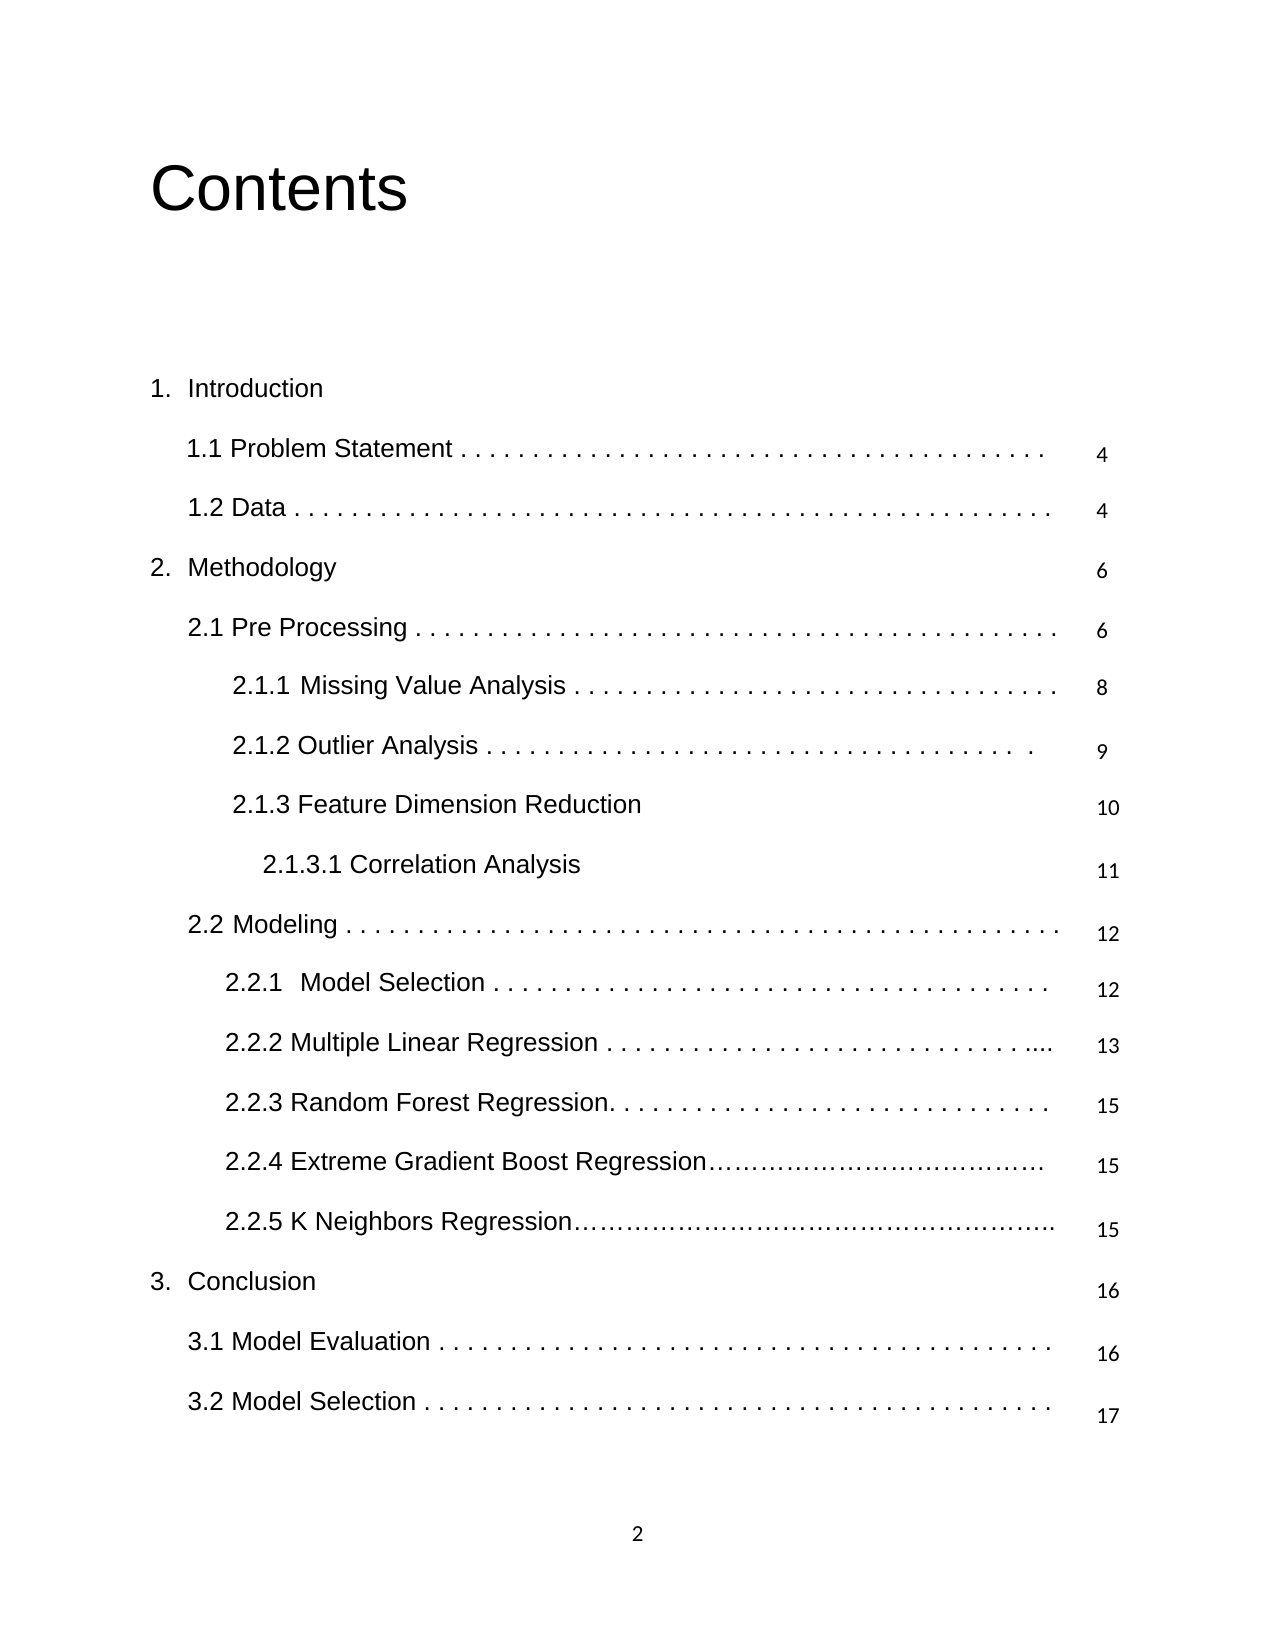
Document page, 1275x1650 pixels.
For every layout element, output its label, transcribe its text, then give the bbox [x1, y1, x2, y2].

text 2.2.3 Random Forest Regression. . . . . . . . . . . . . . . . . . . . . . . . . . . . . . . [150, 1087, 1125, 1116]
list Methodology [150, 552, 1125, 582]
list Model Selection . . . . . . . . . . . . . . . . . . . . . . . . . . . . . . . . . . . . . . . [225, 967, 1125, 997]
text 2.2.5 K Neighbors Regression……………………………………………….. [150, 1206, 1125, 1236]
list 2.1.1 Missing Value Analysis . . . . . . . . . . . . . . . . . . . . . . . . . . . . . . . . . . [225, 670, 1125, 700]
list 2.1 Pre Processing . . . . . . . . . . . . . . . . . . . . . . . . . . . . . . . . . . . . . . . . . . . . . [187, 612, 1125, 642]
text 2.1.3 Feature Dimension Reduction [150, 789, 1125, 819]
list Introduction [150, 373, 1125, 403]
text 3.2 Model Selection . . . . . . . . . . . . . . . . . . . . . . . . . . . . . . . . . . . . . . . . . . . . [150, 1386, 1125, 1415]
text 2.2.4 Extreme Gradient Boost Regression………………………………… [150, 1146, 1125, 1176]
text Contents [150, 150, 1125, 224]
text 1.1 Problem Statement . . . . . . . . . . . . . . . . . . . . . . . . . . . . . . . . . . . . . . . . . [150, 433, 1125, 462]
list Conclusion [150, 1266, 1125, 1296]
text 3.1 Model Evaluation . . . . . . . . . . . . . . . . . . . . . . . . . . . . . . . . . . . . . . . . . . . [187, 1326, 1125, 1356]
text 2.1.2 Outlier Analysis . . . . . . . . . . . . . . . . . . . . . . . . . . . . . . . . . . . . . . [150, 730, 1125, 759]
list 1.2 Data . . . . . . . . . . . . . . . . . . . . . . . . . . . . . . . . . . . . . . . . . . . . . . . . . . . . . [187, 492, 1125, 522]
text 2.1.3.1 Correlation Analysis [187, 849, 1125, 879]
text 2.2.2 Multiple Linear Regression . . . . . . . . . . . . . . . . . . . . . . . . . . . . . .... [150, 1027, 1125, 1057]
list Modeling . . . . . . . . . . . . . . . . . . . . . . . . . . . . . . . . . . . . . . . . . . . . . . . . . . [187, 909, 1125, 939]
